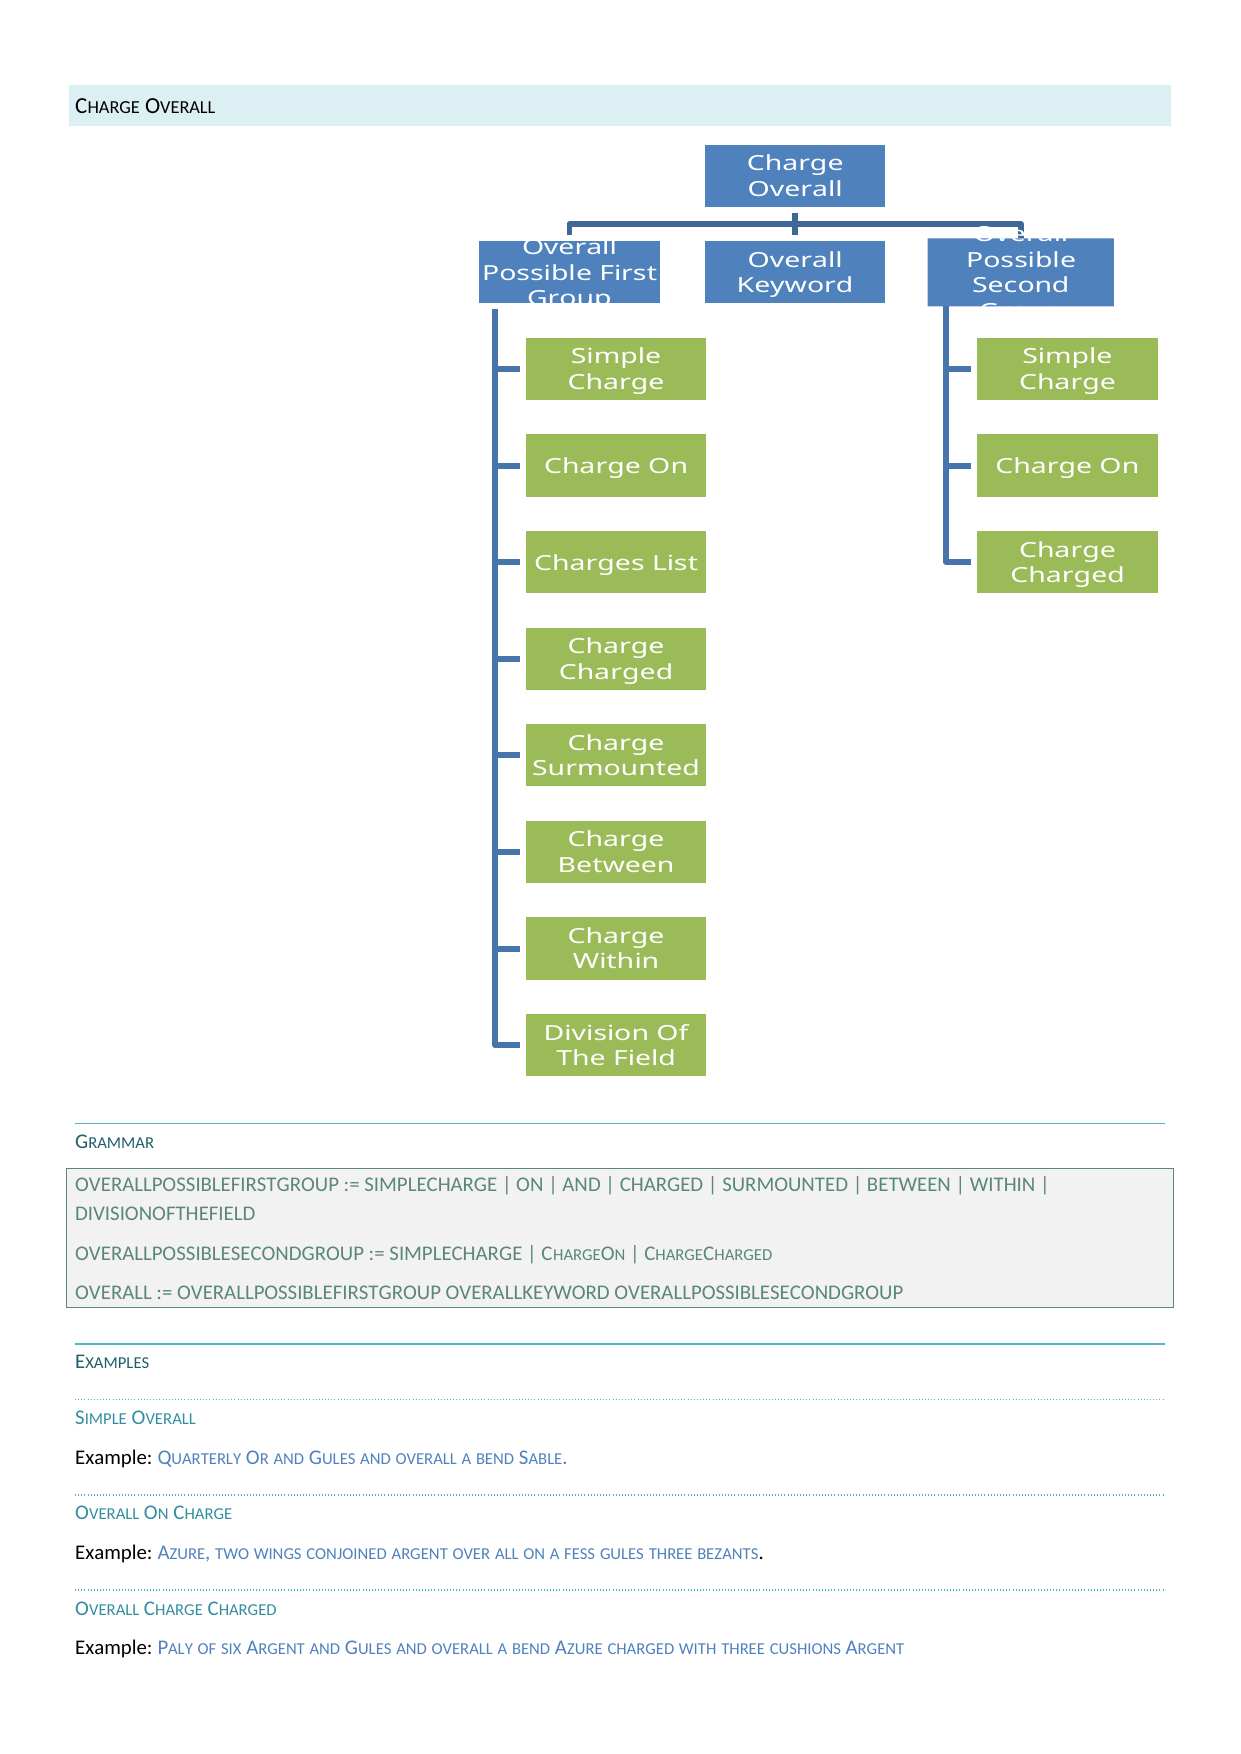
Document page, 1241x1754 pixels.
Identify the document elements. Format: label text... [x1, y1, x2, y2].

subtitle Examples [75, 1345, 1165, 1374]
subtitle Grammar [75, 1124, 1165, 1154]
text Example: Azure, two wings conjoined argent over all on a fess gules three bezants. [75, 1539, 1165, 1564]
text Example: Quarterly Or and Gules and overall a bend Sable. [75, 1444, 1165, 1469]
text OVERALLPOSSIBLESECONDGROUP := SIMPLECHARGE | ChargeOn | ChargeCharged [67, 1237, 1173, 1265]
text OVERALLPOSSIBLEFIRSTGROUP := SIMPLECHARGE | ON | AND | CHARGED | SURMOUNTED | BETWEEN | WITHIN | DIVISIONOFTHEFIELD [67, 1169, 1173, 1226]
subtitle Overall On Charge [75, 1494, 1165, 1525]
subtitle Charge Overall [75, 92, 1165, 120]
subtitle Simple Overall [75, 1398, 1165, 1430]
text Example: Paly of six Argent and Gules and overall a bend Azure charged with three cushions Argent [75, 1634, 1165, 1660]
text OVERALL := OVERALLPOSSIBLEFIRSTGROUP OVERALLKEYWORD OVERALLPOSSIBLESECONDGROUP [67, 1276, 1173, 1307]
subtitle Overall Charge Charged [75, 1589, 1165, 1620]
